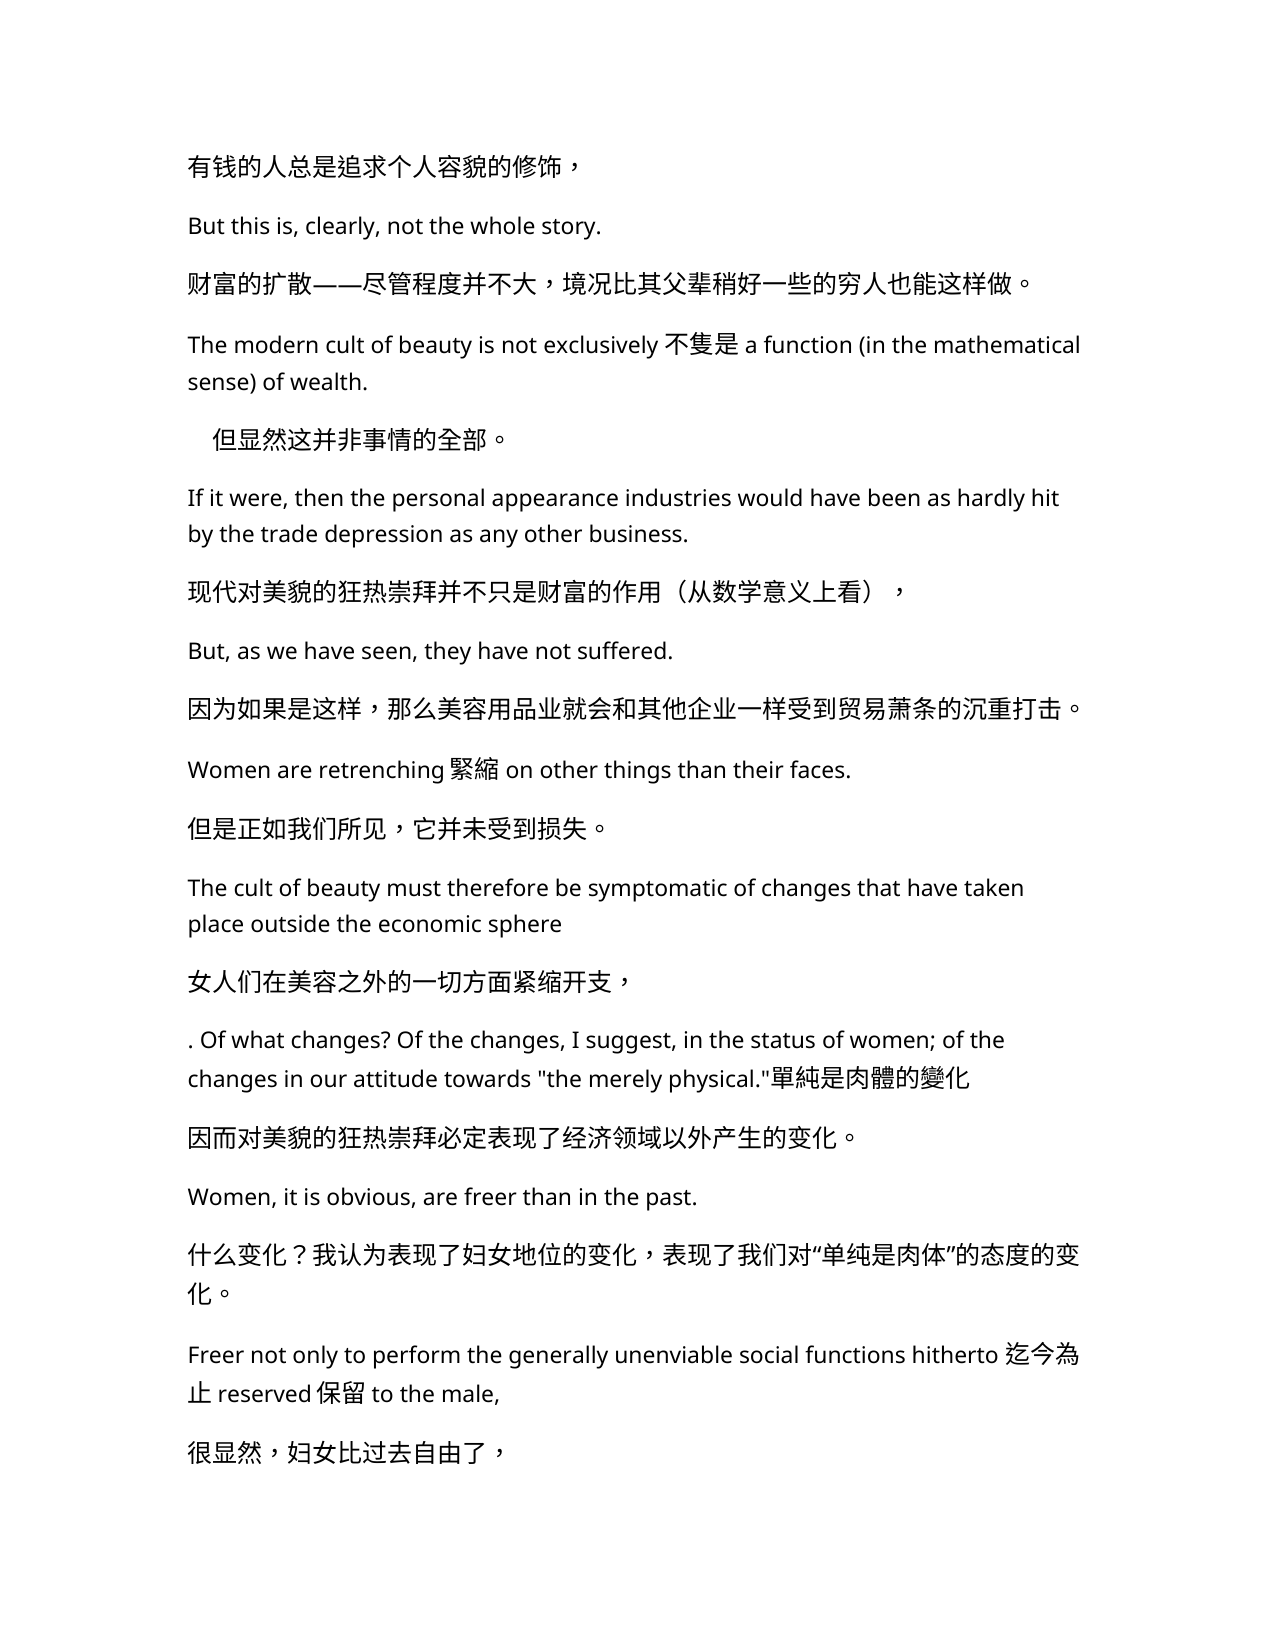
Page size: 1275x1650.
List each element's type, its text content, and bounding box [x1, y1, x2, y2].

text But this is, clearly, not the whole story. [187, 210, 1087, 241]
text The cult of beauty must therefore be symptomatic of changes that have taken place outside the economic sphere [187, 872, 1087, 939]
text Freer not only to perform the generally unenviable social functions hitherto 迄今為止reserved保留to the male, [187, 1337, 1087, 1410]
text Women, it is obvious, are freer than in the past. [187, 1181, 1087, 1212]
text 女人们在美容之外的一切方面紧缩开支， [187, 964, 1087, 998]
text The modern cult of beauty is not exclusively 不隻是a function (in the mathematical sense) of wealth. [187, 327, 1087, 397]
text 但显然这并非事情的全部。 [187, 422, 1087, 456]
text 很显然，妇女比过去自由了， [187, 1436, 1087, 1470]
text Women are retrenching緊縮 on other things than their faces. [187, 752, 1087, 786]
text . Of what changes? Of the changes, I suggest, in the status of women; of the changes in our attitude towards "the merely physical."單純是肉體的變化 [187, 1024, 1087, 1095]
text 但是正如我们所见，它并未受到损失。 [187, 812, 1087, 846]
text 因而对美貌的狂热崇拜必定表现了经济领域以外产生的变化。 [187, 1121, 1087, 1155]
text 财富的扩散——尽管程度并不大，境况比其父辈稍好一些的穷人也能这样做。 [187, 267, 1087, 301]
text If it were, then the personal appearance industries would have been as hardly hit by the trade depression as any other business. [187, 482, 1087, 549]
text But, as we have seen, they have not suffered. [187, 635, 1087, 666]
text 有钱的人总是追求个人容貌的修饰， [187, 150, 1087, 184]
text 因为如果是这样，那么美容用品业就会和其他企业一样受到贸易萧条的沉重打击。 [187, 692, 1087, 726]
text 什么变化？我认为表现了妇女地位的变化，表现了我们对“单纯是肉体”的态度的变化。 [187, 1238, 1087, 1311]
text 现代对美貌的狂热崇拜并不只是财富的作用（从数学意义上看）， [187, 575, 1087, 609]
